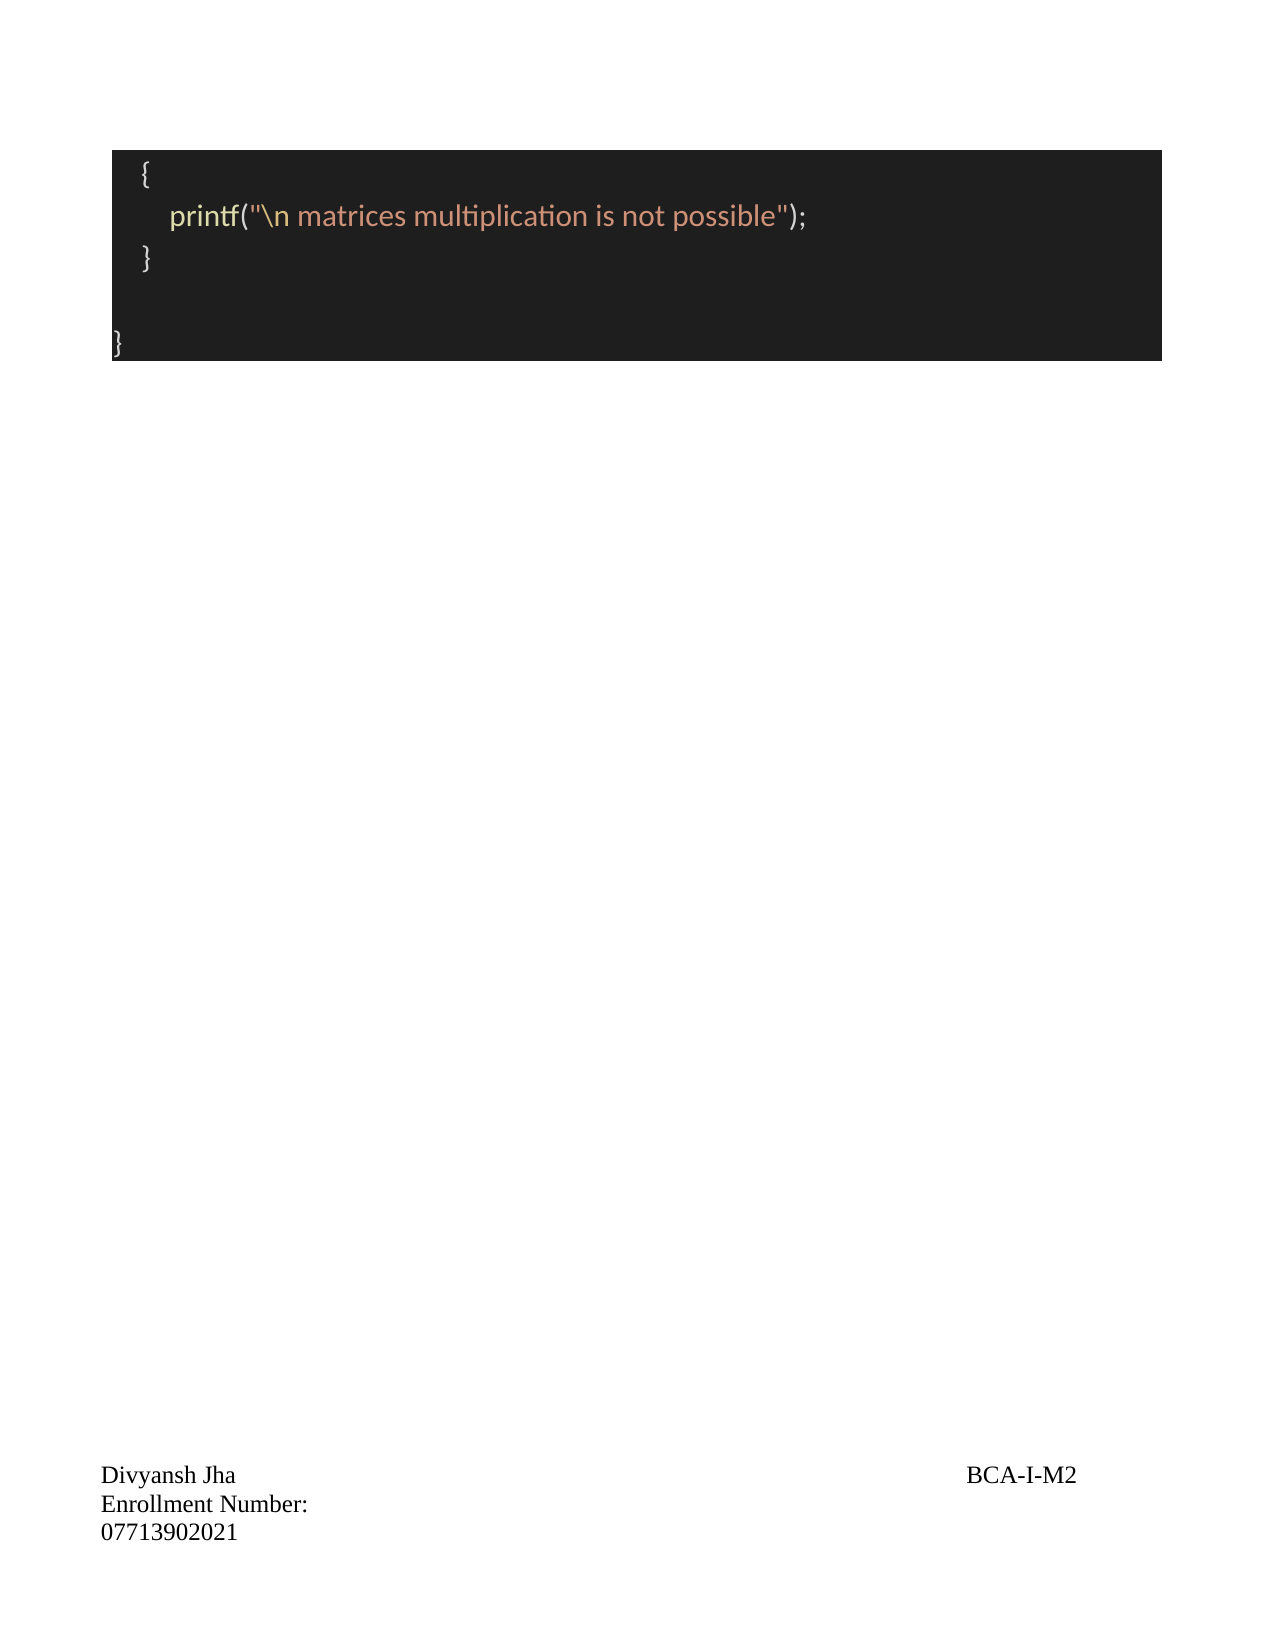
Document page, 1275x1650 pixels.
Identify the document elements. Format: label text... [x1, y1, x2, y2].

text printf("\n matrices multiplication is not possible"); [112, 192, 1162, 234]
text } [112, 319, 1162, 361]
text { [112, 150, 1162, 192]
text } [112, 234, 1162, 277]
